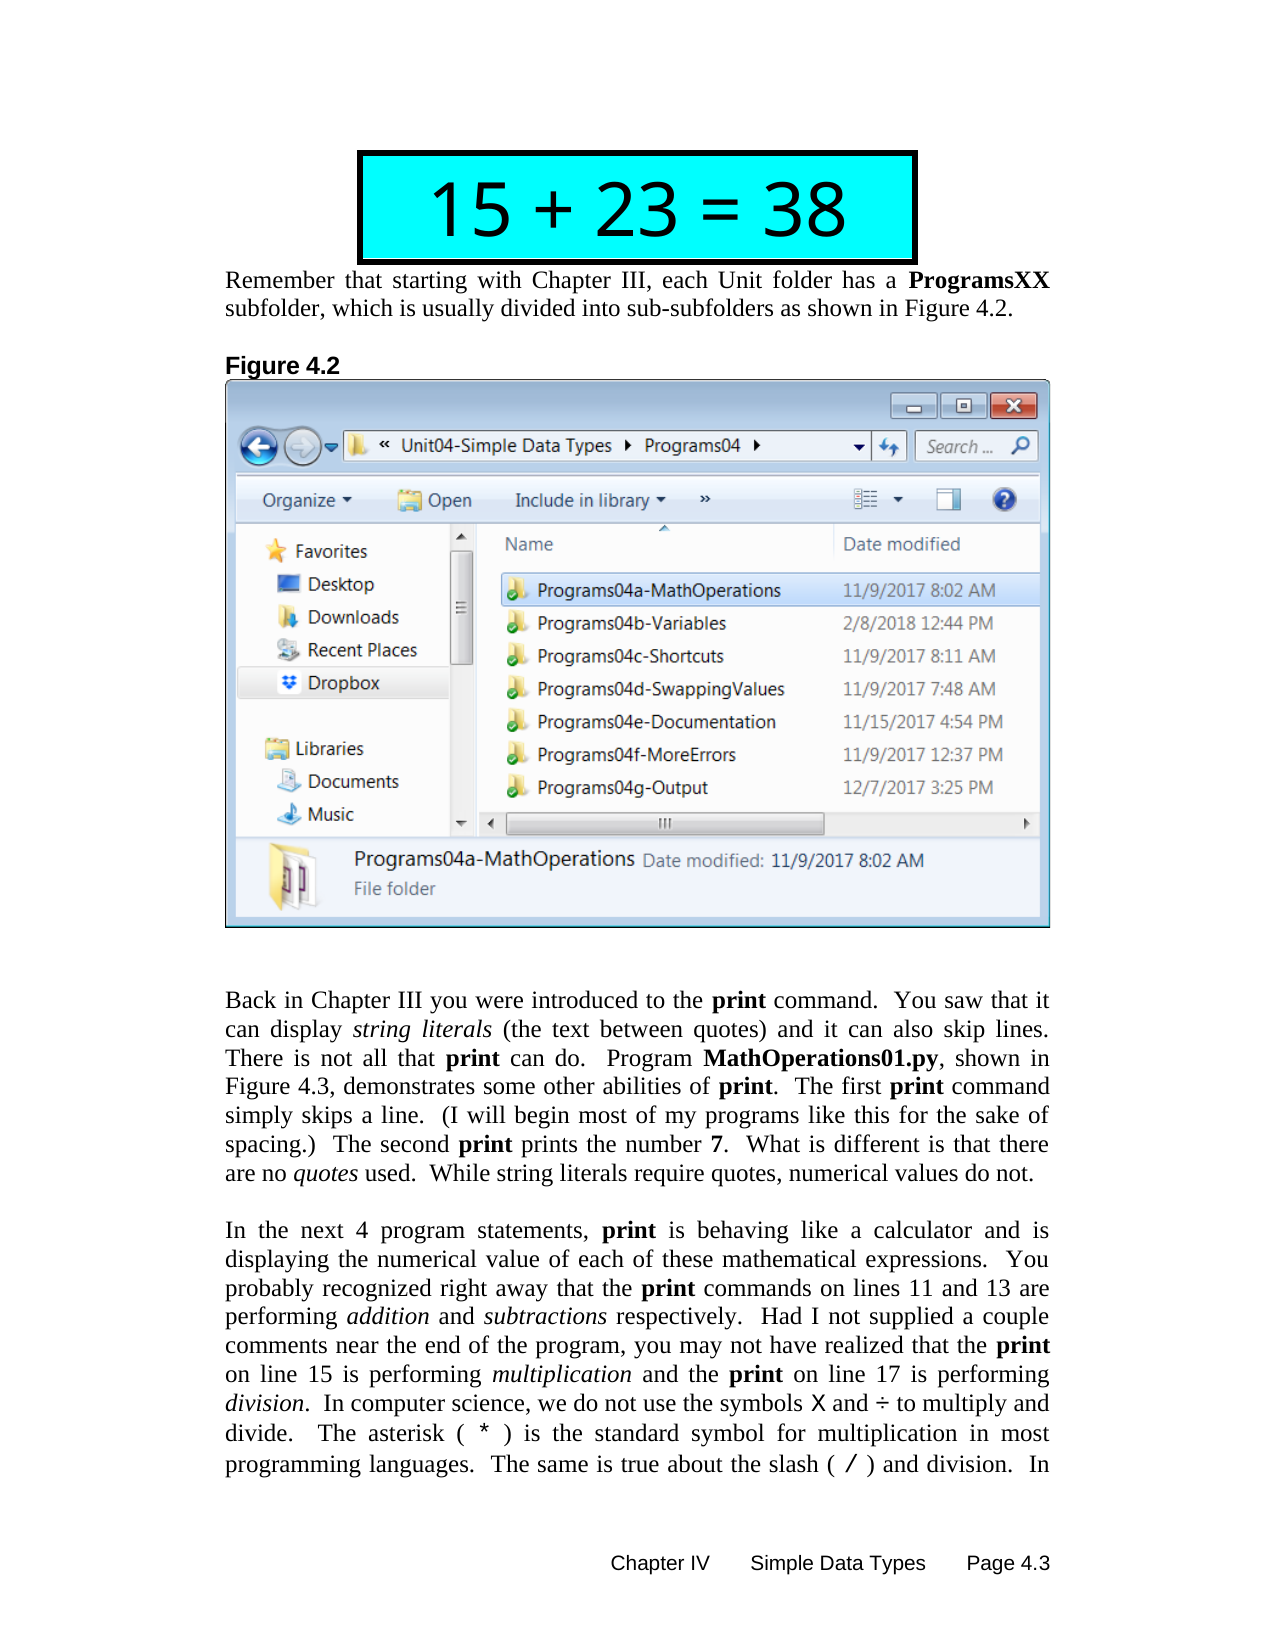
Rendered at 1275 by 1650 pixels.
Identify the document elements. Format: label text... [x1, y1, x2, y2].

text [225, 1215, 1050, 1480]
table_header 15 + 23 = 38 [363, 156, 912, 258]
text Remember that starting with Chapter III, each Unit folder has a ProgramsXX subfolder, which is usually divided into sub-subfolders as shown in Figure 4.2. [225, 265, 1050, 322]
text Back in Chapter III you were introduced to the print command. You saw that it can display string literals (the text between quotes) and it can also skip lines. There is not all that print can do. Program MathOperations01.py, shown in Figure 4.3, demonstrates some other abilities of print. The first print command simply skips a line. (I will begin most of my programs like this for the sake of spacing.) The second print prints the number 7. What is different is that there are no quotes used. While string literals require quotes, numerical values do not. [225, 985, 1050, 1186]
text Figure 4.2 [225, 351, 1050, 379]
picture [225, 379, 1050, 928]
